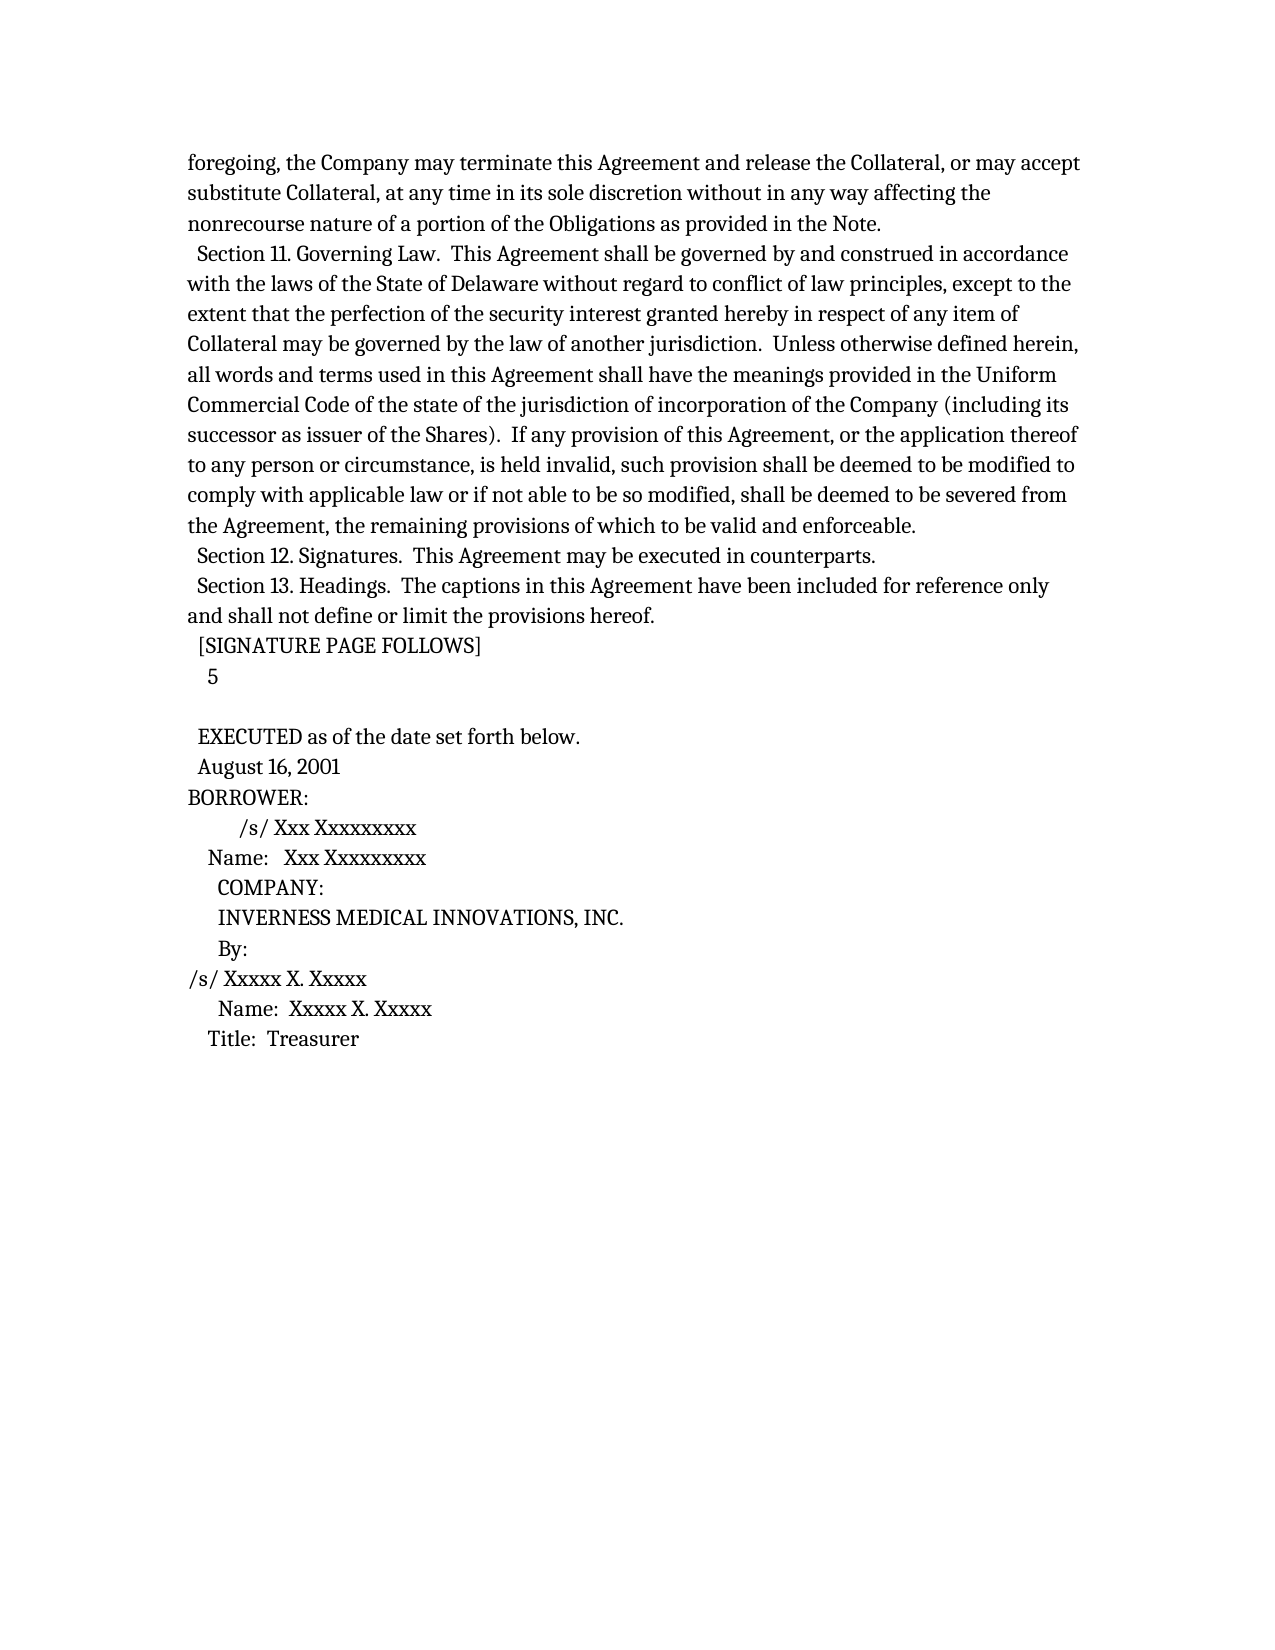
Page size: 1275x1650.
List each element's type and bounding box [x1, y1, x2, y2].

text [187, 150, 1087, 1052]
